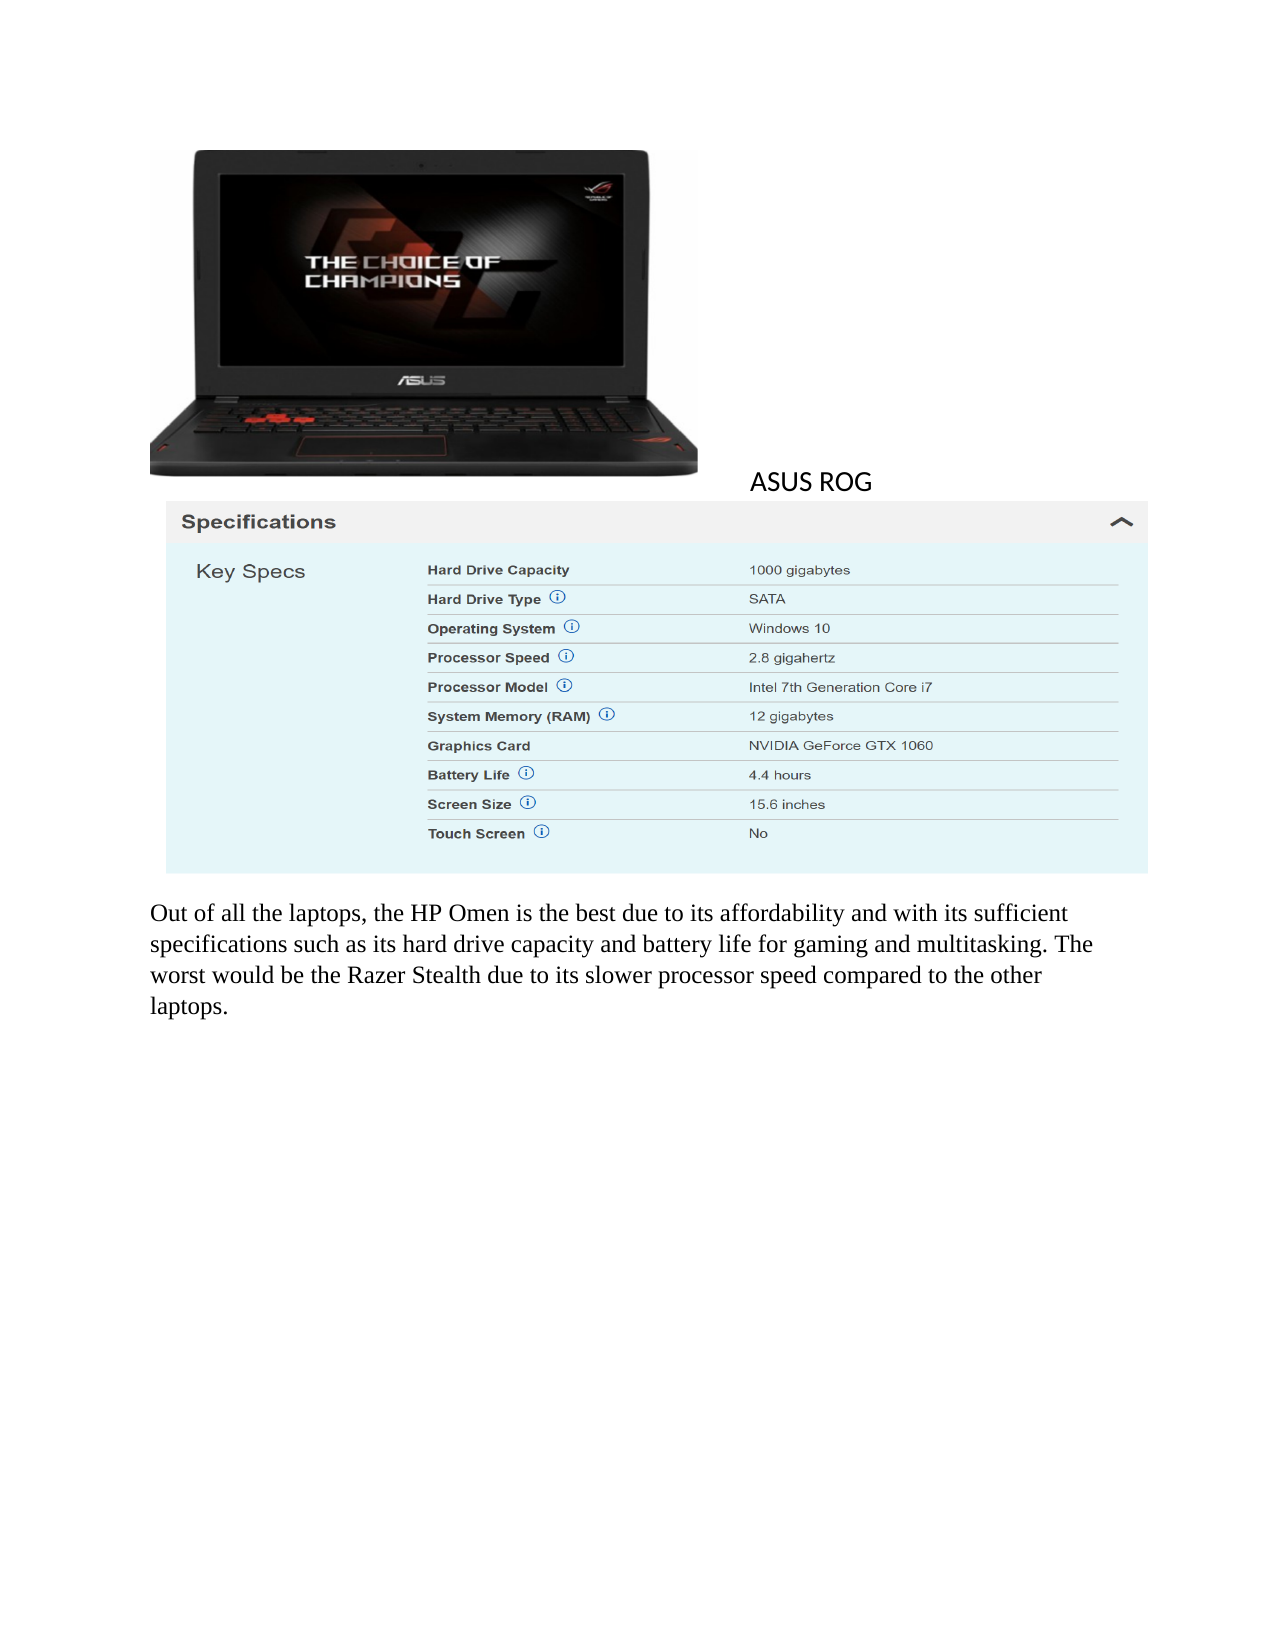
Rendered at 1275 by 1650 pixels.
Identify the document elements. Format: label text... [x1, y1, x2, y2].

text Out of all the laptops, the HP Omen is the best due to its affordability and with its sufficient specifications such as its hard drive capacity and battery life for gaming and multitasking. The worst would be the Razer Stealth due to its slower processor speed compared to the other laptops. [150, 898, 1125, 1020]
picture [150, 501, 1155, 880]
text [150, 150, 1125, 501]
picture [150, 150, 698, 492]
